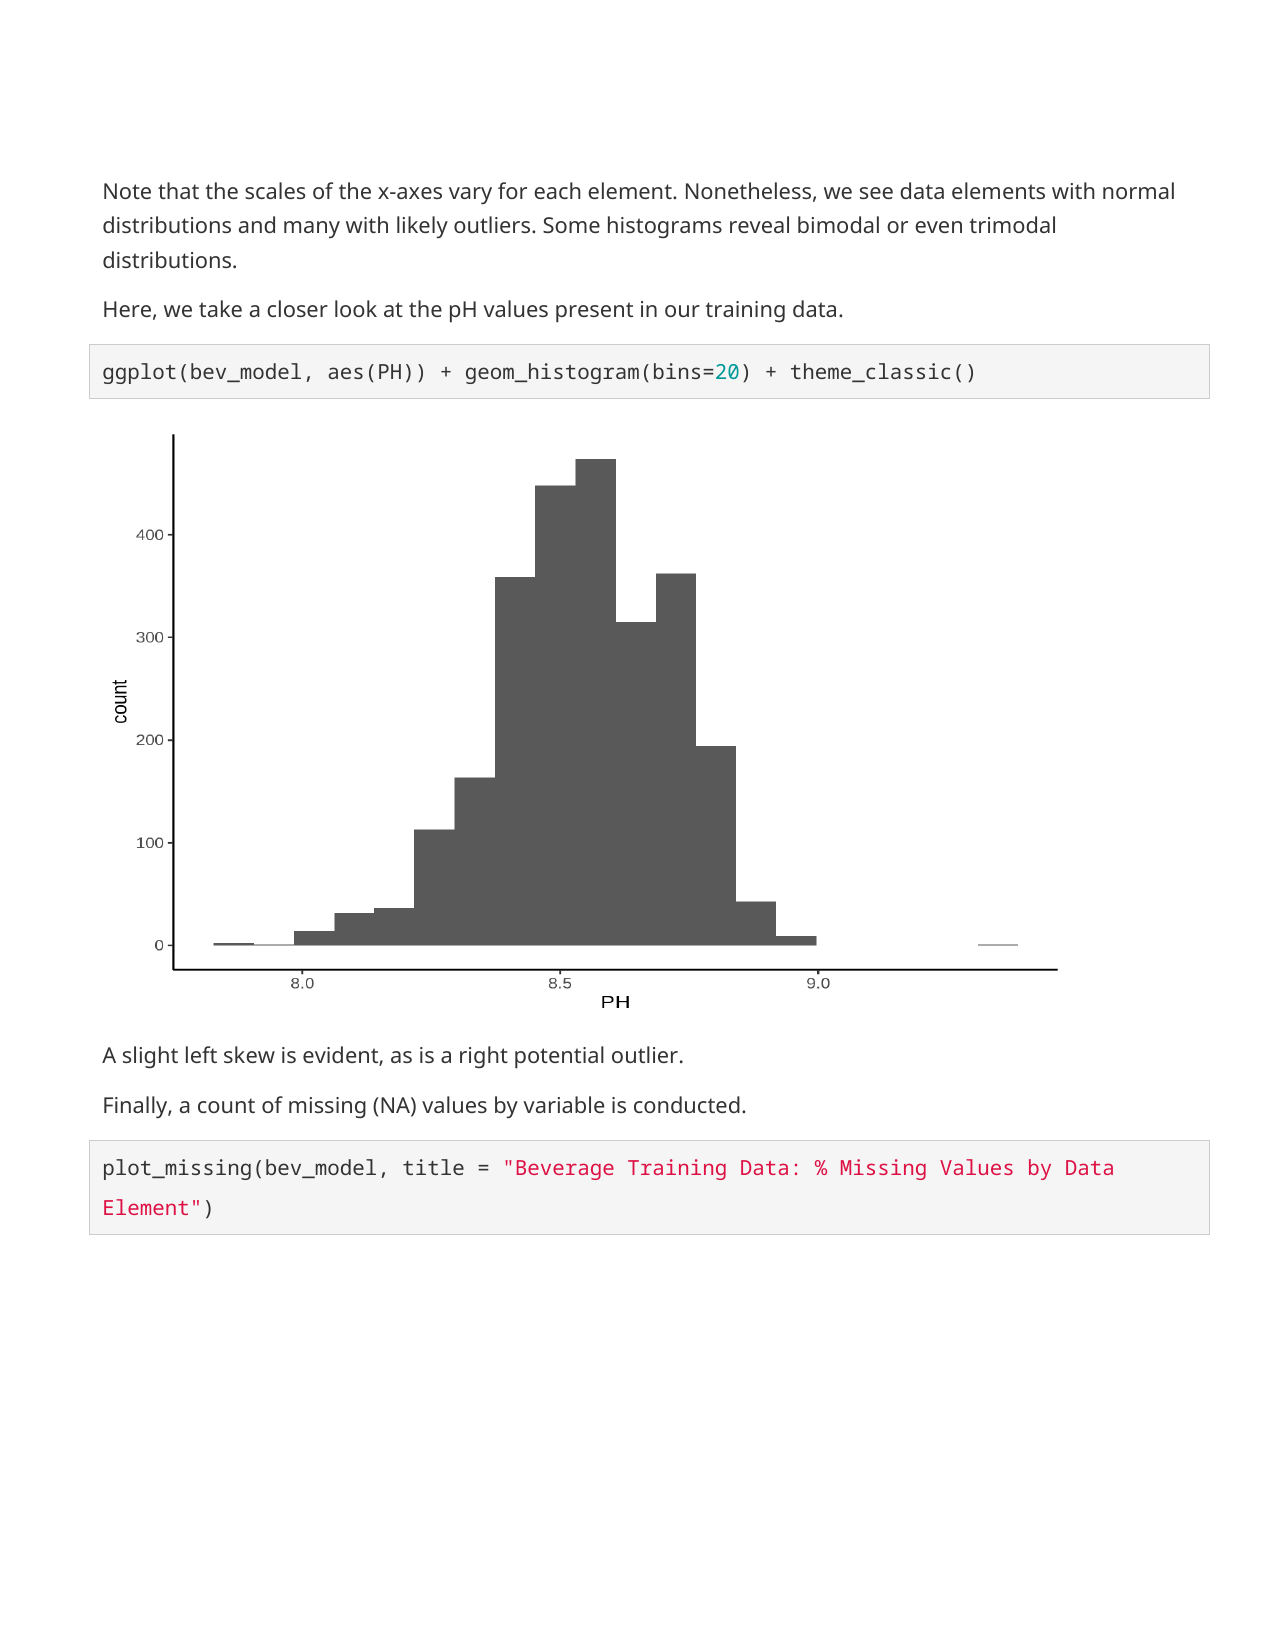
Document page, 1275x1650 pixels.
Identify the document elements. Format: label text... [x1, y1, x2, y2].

text Note that the scales of the x-axes vary for each element. Nonetheless, we see data elements with normal distributions and many with likely outliers. Some histograms reveal bimodal or even trimodal distributions. [102, 176, 1197, 274]
text ggplot(bev_model, aes(PH)) + geom_histogram(bins=20) + theme_classic() [90, 345, 1209, 398]
text A slight left skew is evident, as is a right potential outlier. [102, 1040, 1197, 1070]
text Here, we take a closer look at the pH values present in our training data. [102, 294, 1197, 324]
picture [102, 426, 1068, 1021]
text Finally, a count of missing (NA) values by variable is conducted. [102, 1090, 1197, 1120]
text plot_missing(bev_model, title = "Beverage Training Data: % Missing Values by Data Element") [90, 1141, 1209, 1234]
